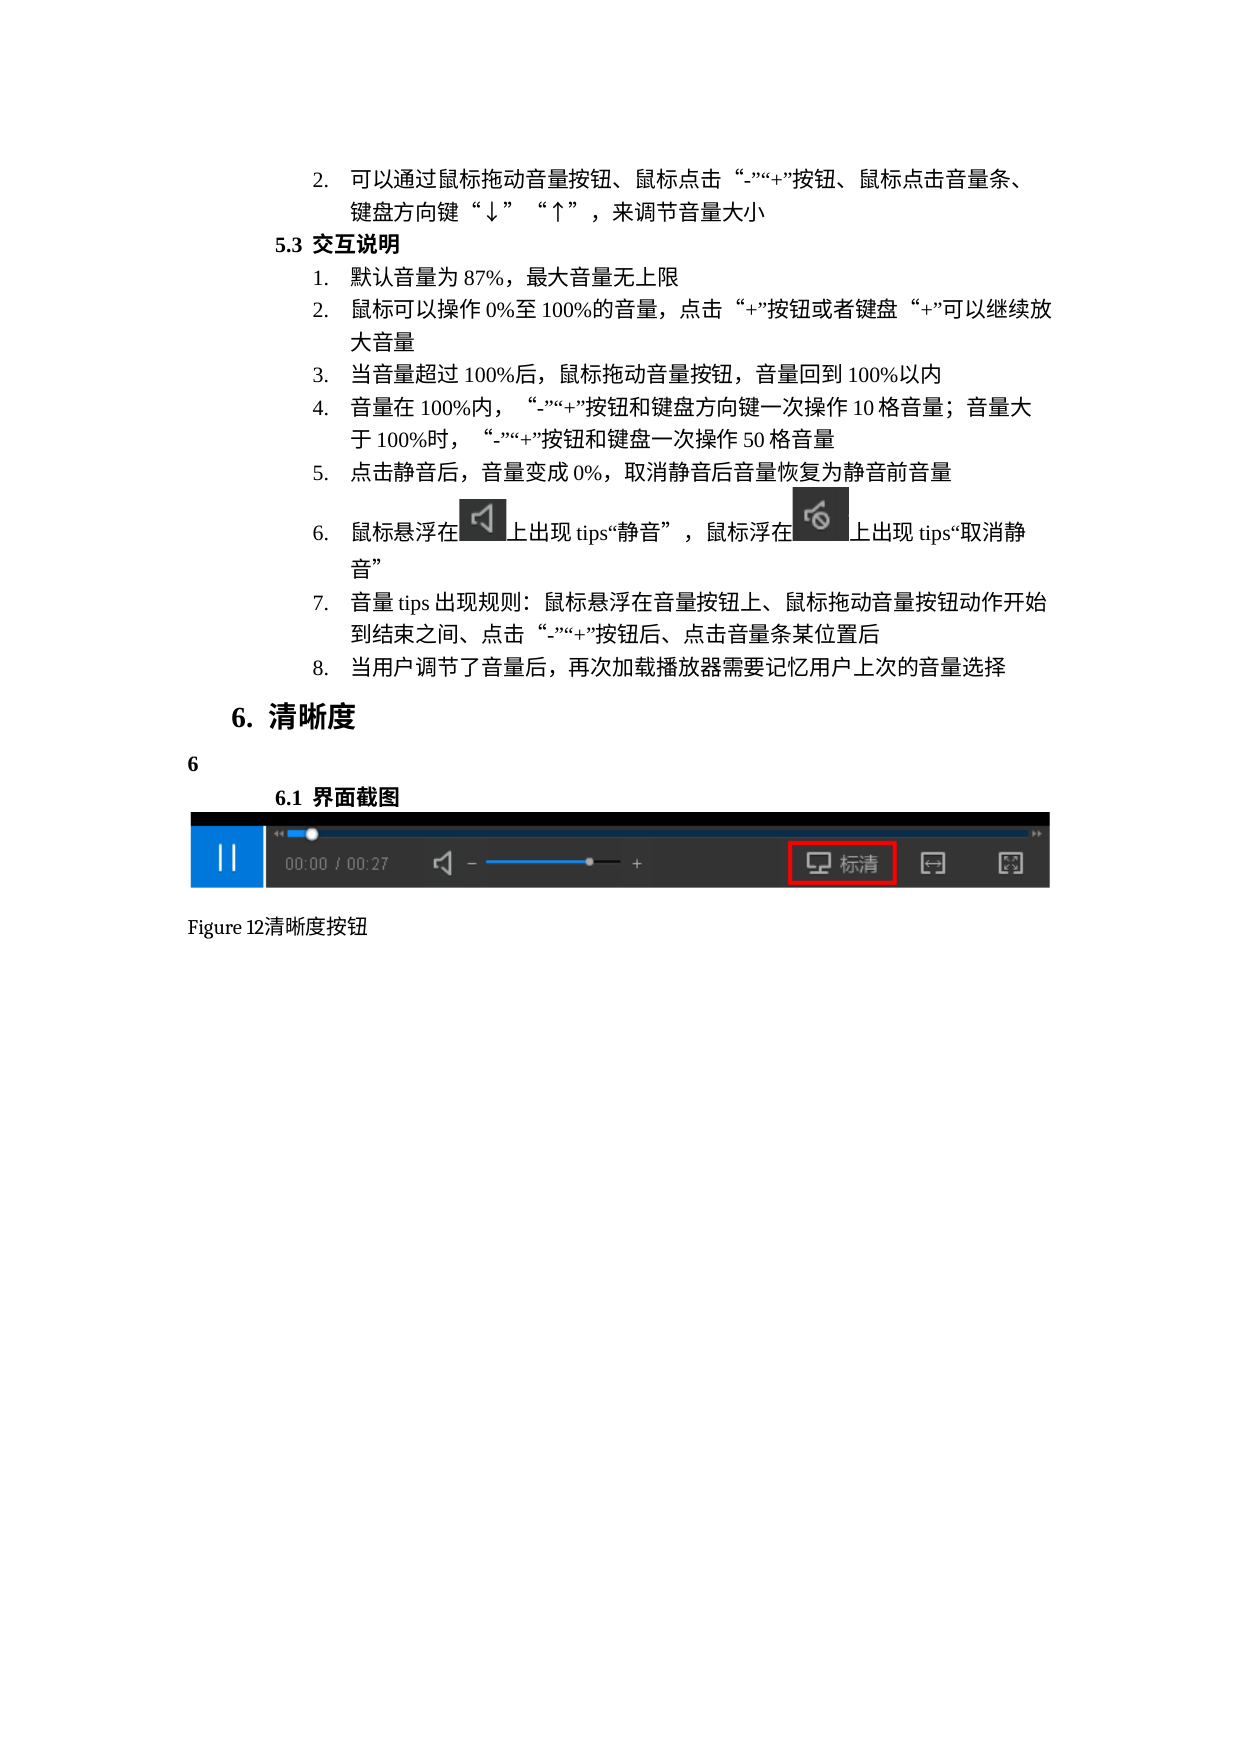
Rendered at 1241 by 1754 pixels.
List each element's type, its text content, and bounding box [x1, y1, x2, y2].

list 音量tips出现规则：鼠标悬浮在音量按钮上、鼠标拖动音量按钮动作开始到结束之间、点击“-”“+”按钮后、点击音量条某位置后 [312, 584, 1053, 649]
list 交互说明 [275, 227, 1053, 259]
list 当音量超过100%后，鼠标拖动音量按钮，音量回到100%以内 [312, 357, 1053, 389]
list 清晰度 [231, 682, 1053, 747]
list 音量在100%内，“-”“+”按钮和键盘方向键一次操作10格音量；音量大于100%时，“-”“+”按钮和键盘一次操作50格音量 [312, 389, 1053, 454]
picture [459, 499, 507, 541]
list 当用户调节了音量后，再次加载播放器需要记忆用户上次的音量选择 [312, 649, 1053, 682]
picture [792, 487, 849, 541]
list 鼠标悬浮在上出现tips“静音”，鼠标浮在上出现tips“取消静音” [312, 487, 1053, 584]
list 界面截图 [275, 779, 1053, 812]
list 可以通过鼠标拖动音量按钮、鼠标点击“-”“+”按钮、鼠标点击音量条、键盘方向键“↓”“↑”，来调节音量大小 [312, 162, 1053, 227]
picture [187, 812, 1054, 892]
list 鼠标可以操作0%至100%的音量，点击“+”按钮或者键盘“+”可以继续放大音量 [312, 292, 1053, 357]
list 默认音量为87%，最大音量无上限 [312, 259, 1053, 292]
list 点击静音后，音量变成0%，取消静音后音量恢复为静音前音量 [312, 454, 1053, 487]
